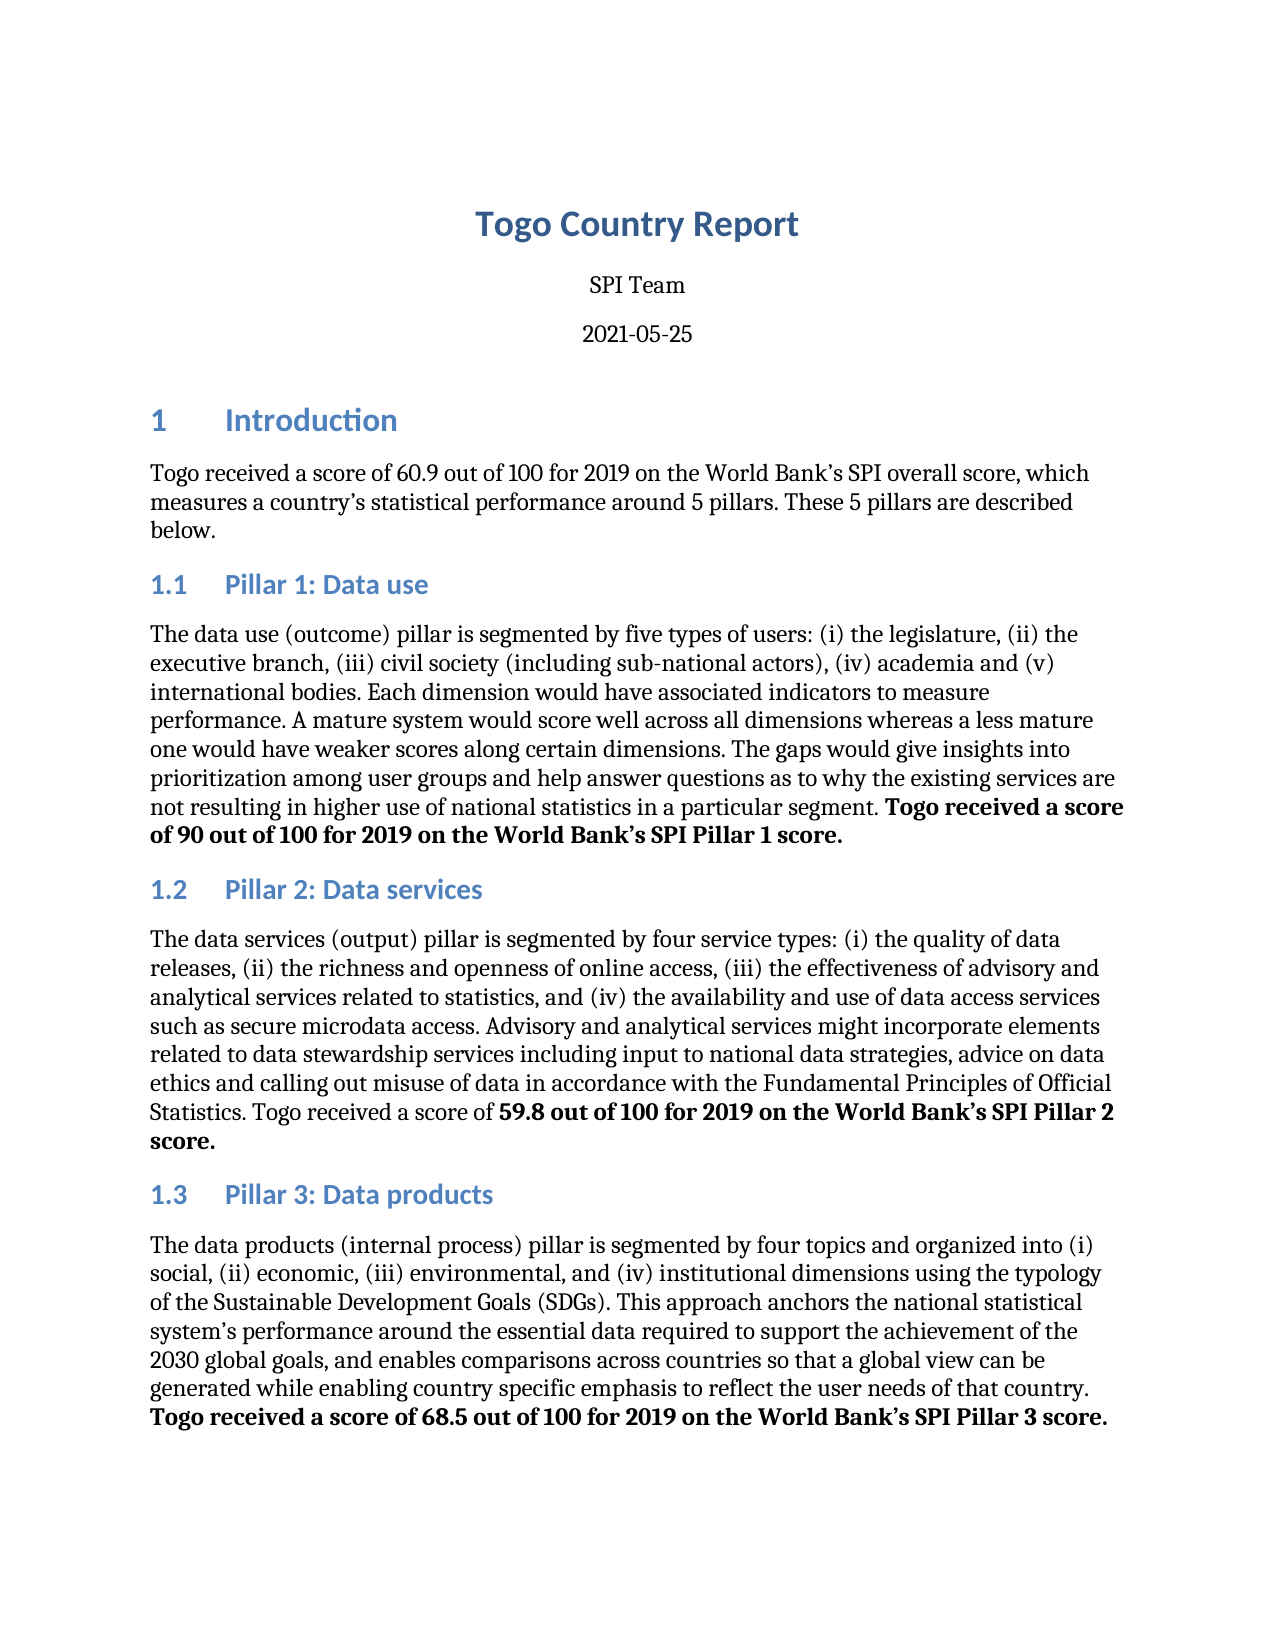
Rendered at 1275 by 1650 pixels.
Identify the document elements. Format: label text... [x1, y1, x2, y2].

subtitle 1.1 Pillar 1: Data use [150, 566, 1125, 601]
text The data services (output) pillar is segmented by four service types: (i) the quality of data releases, (ii) the richness and openness of online access, (iii) the effectiveness of advisory and analytical services related to statistics, and (iv) the availability and use of data access services such as secure microdata access. Advisory and analytical services might incorporate elements related to data stewardship services including input to national data strategies, advice on data ethics and calling out misuse of data in accordance with the Fundamental Principles of Official Statistics. Togo received a score of 59.8 out of 100 for 2019 on the World Bank’s SPI Pillar 2 score. [150, 925, 1125, 1155]
subtitle 1.3 Pillar 3: Data products [150, 1176, 1125, 1212]
subtitle 1.2 Pillar 2: Data services [150, 871, 1125, 907]
text SPI Team [150, 271, 1125, 299]
text 2021-05-25 [150, 320, 1125, 349]
text The data use (outcome) pillar is segmented by five types of users: (i) the legislature, (ii) the executive branch, (iii) civil society (including sub-national actors), (iv) academia and (v) international bodies. Each dimension would have associated indicators to measure performance. A mature system would score well across all dimensions whereas a less mature one would have weaker scores along certain dimensions. The gaps would give insights into prioritization among user groups and help answer questions as to why the existing services are not resulting in higher use of national statistics in a particular segment. Togo received a score of 90 out of 100 for 2019 on the World Bank’s SPI Pillar 1 score. [150, 620, 1125, 850]
subtitle 1 Introduction [150, 399, 1125, 440]
title Togo Country Report [150, 200, 1125, 246]
text The data products (internal process) pillar is segmented by four topics and organized into (i) social, (ii) economic, (iii) environmental, and (iv) institutional dimensions using the typology of the Sustainable Development Goals (SDGs). This approach anchors the national statistical system’s performance around the essential data required to support the achievement of the 2030 global goals, and enables comparisons across countries so that a global view can be generated while enabling country specific emphasis to reflect the user needs of that country. Togo received a score of 68.5 out of 100 for 2019 on the World Bank’s SPI Pillar 3 score. [150, 1231, 1125, 1432]
text Togo received a score of 60.9 out of 100 for 2019 on the World Bank’s SPI overall score, which measures a country’s statistical performance around 5 pillars. These 5 pillars are described below. [150, 459, 1125, 545]
